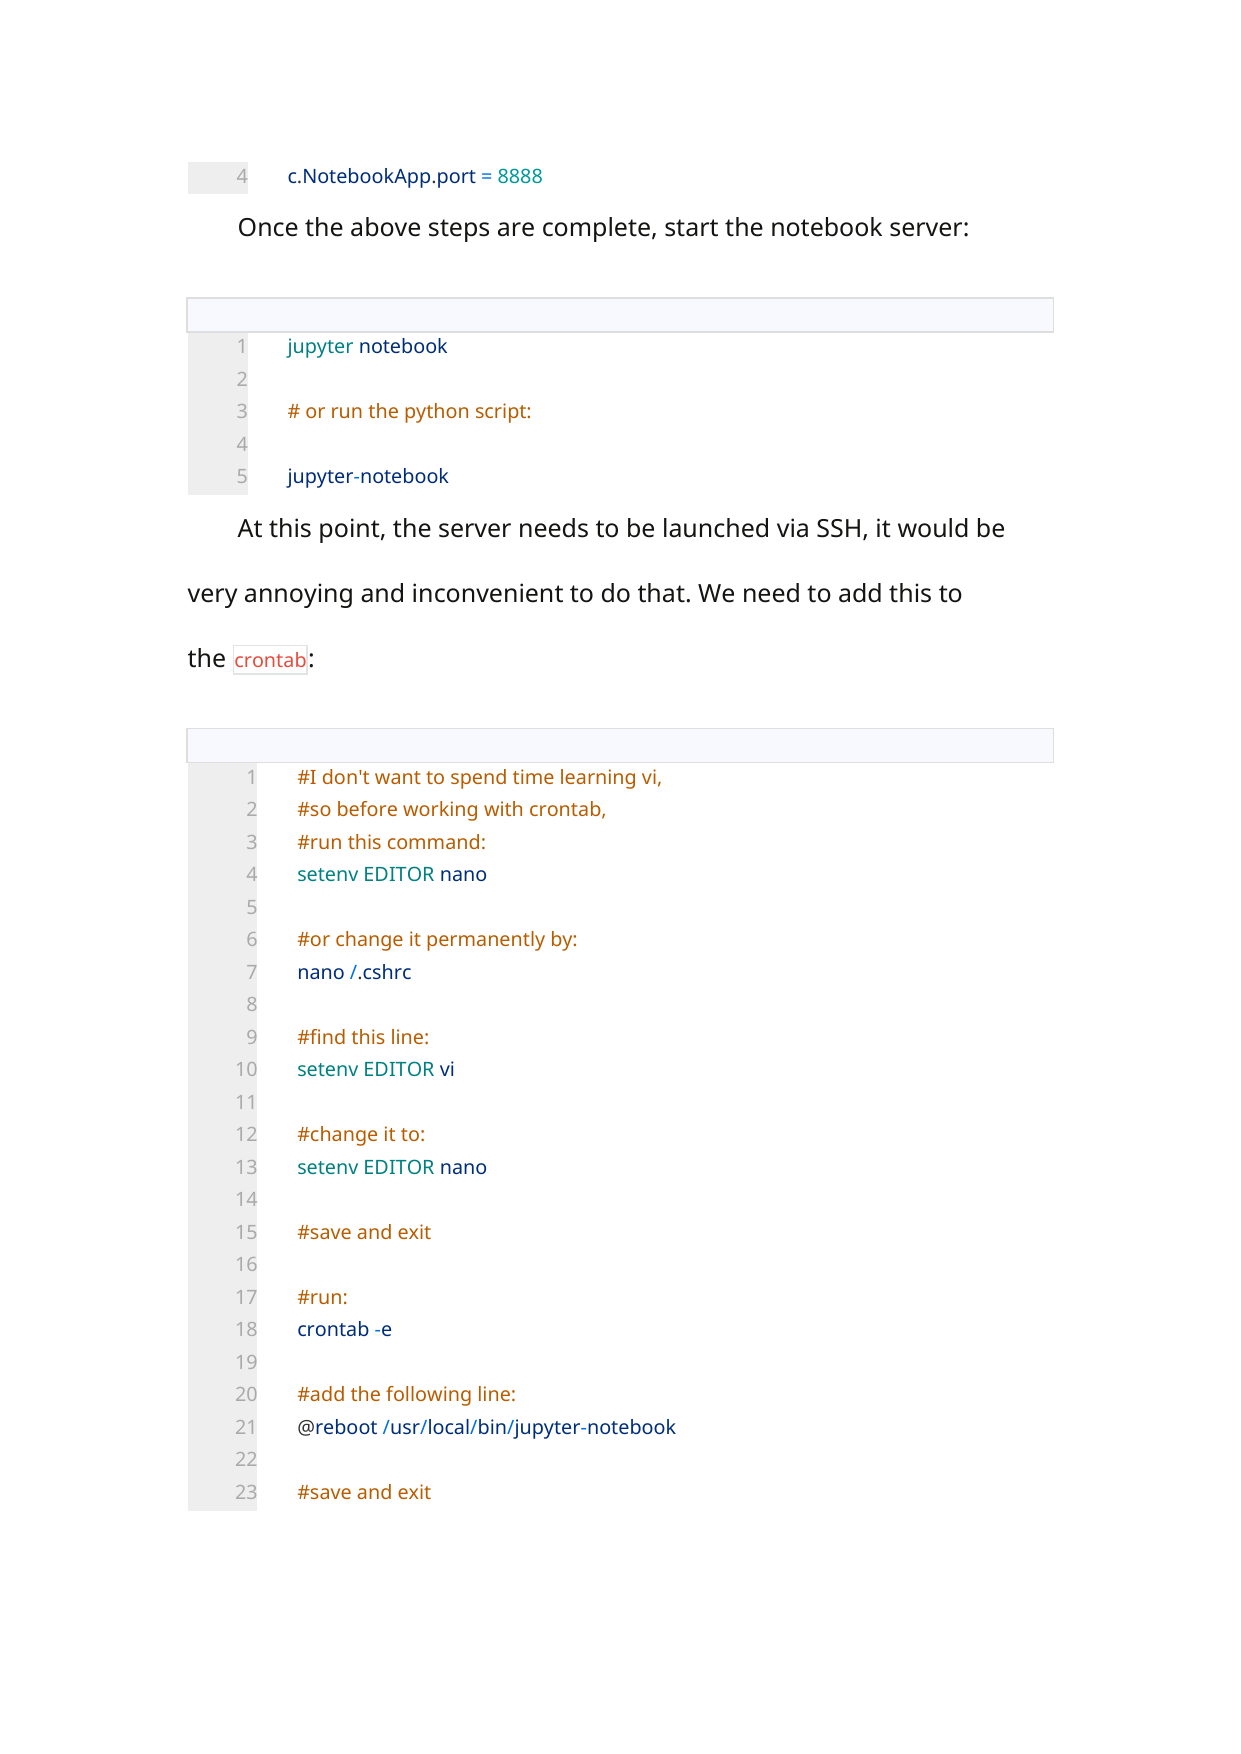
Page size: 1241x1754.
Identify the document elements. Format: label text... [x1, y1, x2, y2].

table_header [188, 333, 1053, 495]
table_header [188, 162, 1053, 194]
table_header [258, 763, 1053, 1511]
text Once the above steps are complete, start the notebook server: [187, 194, 1053, 259]
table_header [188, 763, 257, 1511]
text At this point, the server needs to be launched via SSH, it would be very annoying and inconvenient to do that. We need to add this to the crontab: [187, 495, 1053, 690]
